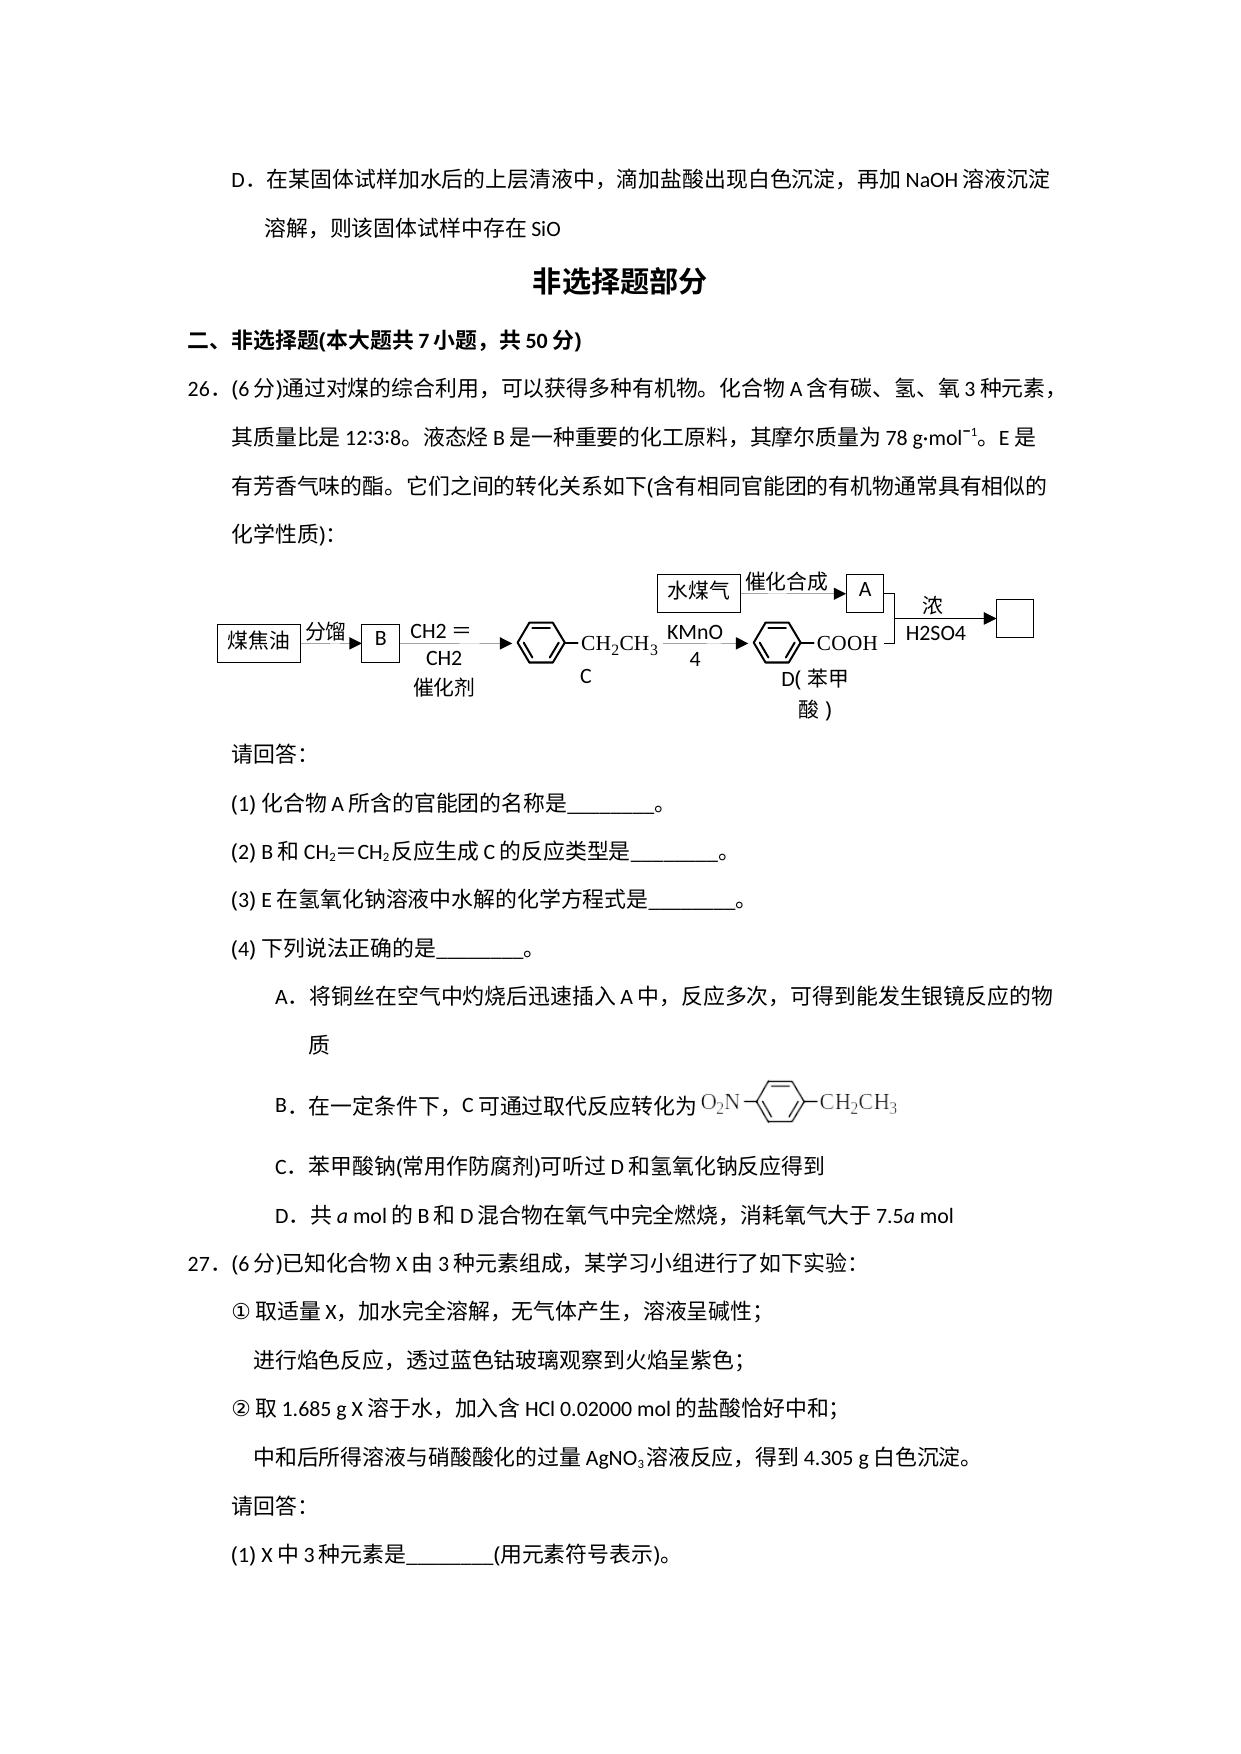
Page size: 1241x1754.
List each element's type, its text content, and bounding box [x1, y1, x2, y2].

text C．苯甲酸钠(常用作防腐剂)可听过D和氢氧化钠反应得到 [275, 1149, 1053, 1182]
text ②取1.685 g X溶于水，加入含HCl 0.02000 mol的盐酸恰好中和； 中和后所得溶液与硝酸酸化的过量AgNO3溶液反应，得到4.305 g白色沉淀。 [231, 1391, 1053, 1472]
text (2) B和CH2＝CH2反应生成C的反应类型是________。 [231, 834, 1053, 866]
text (4) 下列说法正确的是________。 [231, 930, 1053, 963]
text D．在某固体试样加水后的上层清液中，滴加盐酸出现白色沉淀，再加NaOH溶液沉淀溶解，则该固体试样中存在SiO [231, 162, 1053, 243]
text (3) E在氢氧化钠溶液中水解的化学方程式是________。 [231, 882, 1053, 914]
text 请回答： [231, 1488, 1053, 1521]
text 27．(6分)已知化合物X由3种元素组成，某学习小组进行了如下实验： [187, 1246, 1053, 1278]
text 非选择题部分 [187, 259, 1053, 301]
text 二、非选择题(本大题共7小题，共50分) [187, 322, 1053, 355]
text ①取适量X，加水完全溶解，无气体产生，溶液呈碱性； 进行焰色反应，透过蓝色钴玻璃观察到火焰呈紫色； [231, 1294, 1053, 1375]
text B．在一定条件下，C可通过取代反应转化为 [275, 1076, 1053, 1133]
text (1) X中3种元素是________(用元素符号表示)。 [231, 1537, 1053, 1569]
text (1) 化合物A所含的官能团的名称是________。 [231, 785, 1053, 818]
text 请回答： [231, 737, 1053, 769]
text 26．(6分)通过对煤的综合利用，可以获得多种有机物。化合物A含有碳、氢、氧3种元素，其质量比是12∶3∶8。液态烃B是一种重要的化工原料，其摩尔质量为78 g·molˉ1。E是有芳香气味的酯。它们之间的转化关系如下(含有相同官能团的有机物通常具有相似的化学性质)： [187, 371, 1053, 549]
text D．共a mol的B和D混合物在氧气中完全燃烧，消耗氧气大于7.5a mol [275, 1197, 1053, 1230]
text A．将铜丝在空气中灼烧后迅速插入A中，反应多次，可得到能发生银镜反应的物质 [275, 979, 1074, 1060]
